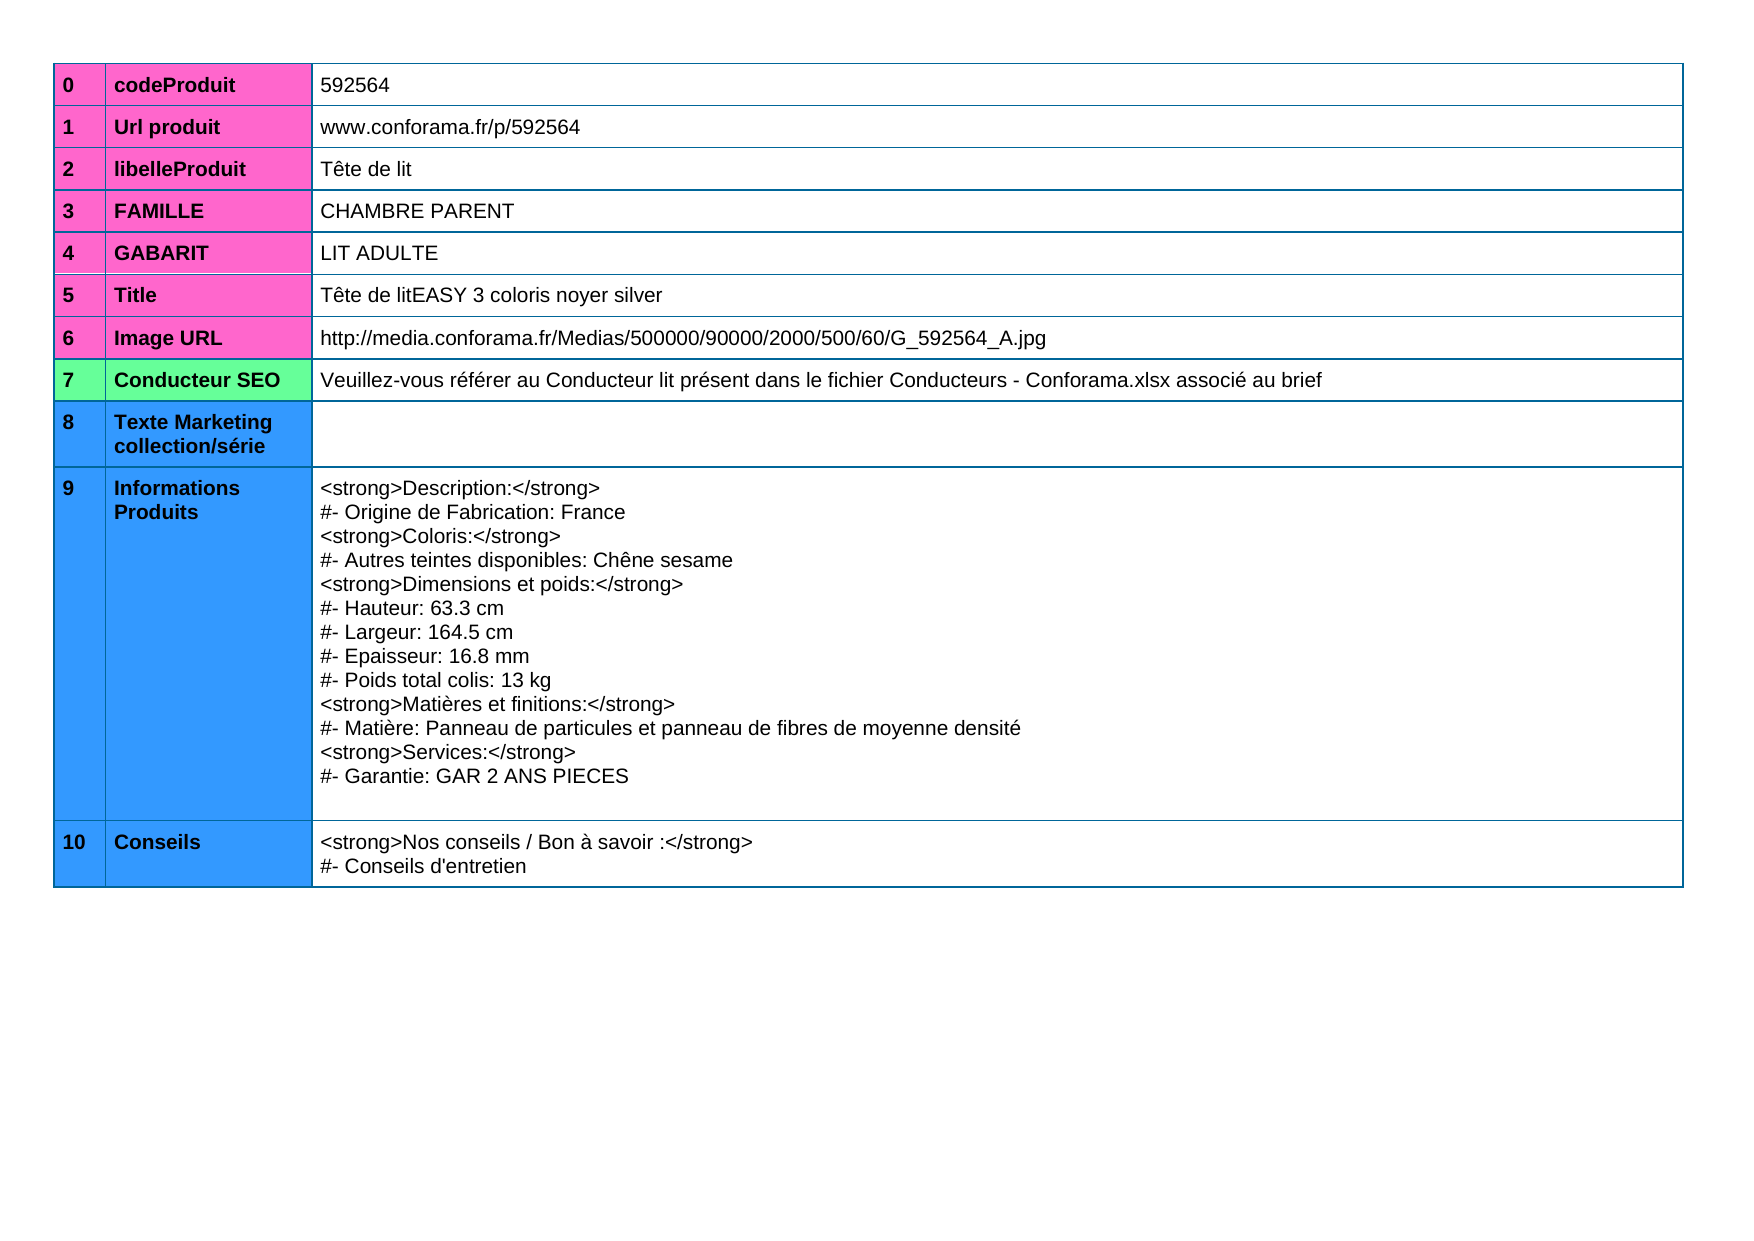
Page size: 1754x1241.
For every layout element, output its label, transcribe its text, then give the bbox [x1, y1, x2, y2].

table_cell http://media.conforama.fr/Medias/500000/90000/2000/500/60/G_592564_A.jpg [313, 317, 1682, 358]
table_cell CHAMBRE PARENT [313, 191, 1682, 231]
table_header codeProduit [106, 64, 311, 105]
table_cell [313, 402, 1682, 466]
table_cell 9 [55, 468, 105, 820]
table_cell Veuillez-vous référer au Conducteur lit présent dans le fichier Conducteurs - Conforama.xlsx associé au brief [313, 360, 1682, 400]
table_cell www.conforama.fr/p/592564 [313, 106, 1682, 147]
table_cell LIT ADULTE [313, 233, 1682, 273]
table_cell Texte Marketing collection/série [106, 402, 311, 466]
table_cell <strong>Nos conseils / Bon à savoir :</strong> #- Conseils d'entretien [313, 821, 1682, 886]
table_cell <strong>Description:</strong> #- Origine de Fabrication: France <strong>Coloris:</strong> #- Autres teintes disponibles: Chêne sesame <strong>Dimensions et poids:</strong> #- Hauteur: 63.3 cm #- Largeur: 164.5 cm #- Epaisseur: 16.8 mm #- Poids total colis: 13 kg <strong>Matières et finitions:</strong> #- Matière: Panneau de particules et panneau de fibres de moyenne densité <strong>Services:</strong> #- Garantie: GAR 2 ANS PIECES [313, 468, 1682, 820]
table_cell Title [106, 275, 311, 316]
table_cell Tête de lit [313, 148, 1682, 189]
table_header 592564 [313, 64, 1682, 105]
table_cell Url produit [106, 106, 311, 147]
table_cell Informations Produits [106, 468, 311, 820]
table_cell Conducteur SEO [106, 360, 311, 400]
table_cell Image URL [106, 317, 311, 358]
table_cell 7 [55, 360, 105, 400]
table_cell FAMILLE [106, 191, 311, 231]
table_cell 8 [55, 402, 105, 466]
table_cell libelleProduit [106, 148, 311, 189]
table_cell 3 [55, 191, 105, 231]
table_cell 2 [55, 148, 105, 189]
table_cell Tête de litEASY 3 coloris noyer silver [313, 275, 1682, 316]
table_cell GABARIT [106, 233, 311, 273]
table_header 0 [55, 64, 105, 105]
table_cell Conseils [106, 821, 311, 886]
table_cell 4 [55, 233, 105, 273]
table_cell 6 [55, 317, 105, 358]
table_cell 1 [55, 106, 105, 147]
table_cell 10 [55, 821, 105, 886]
table_cell 5 [55, 275, 105, 316]
